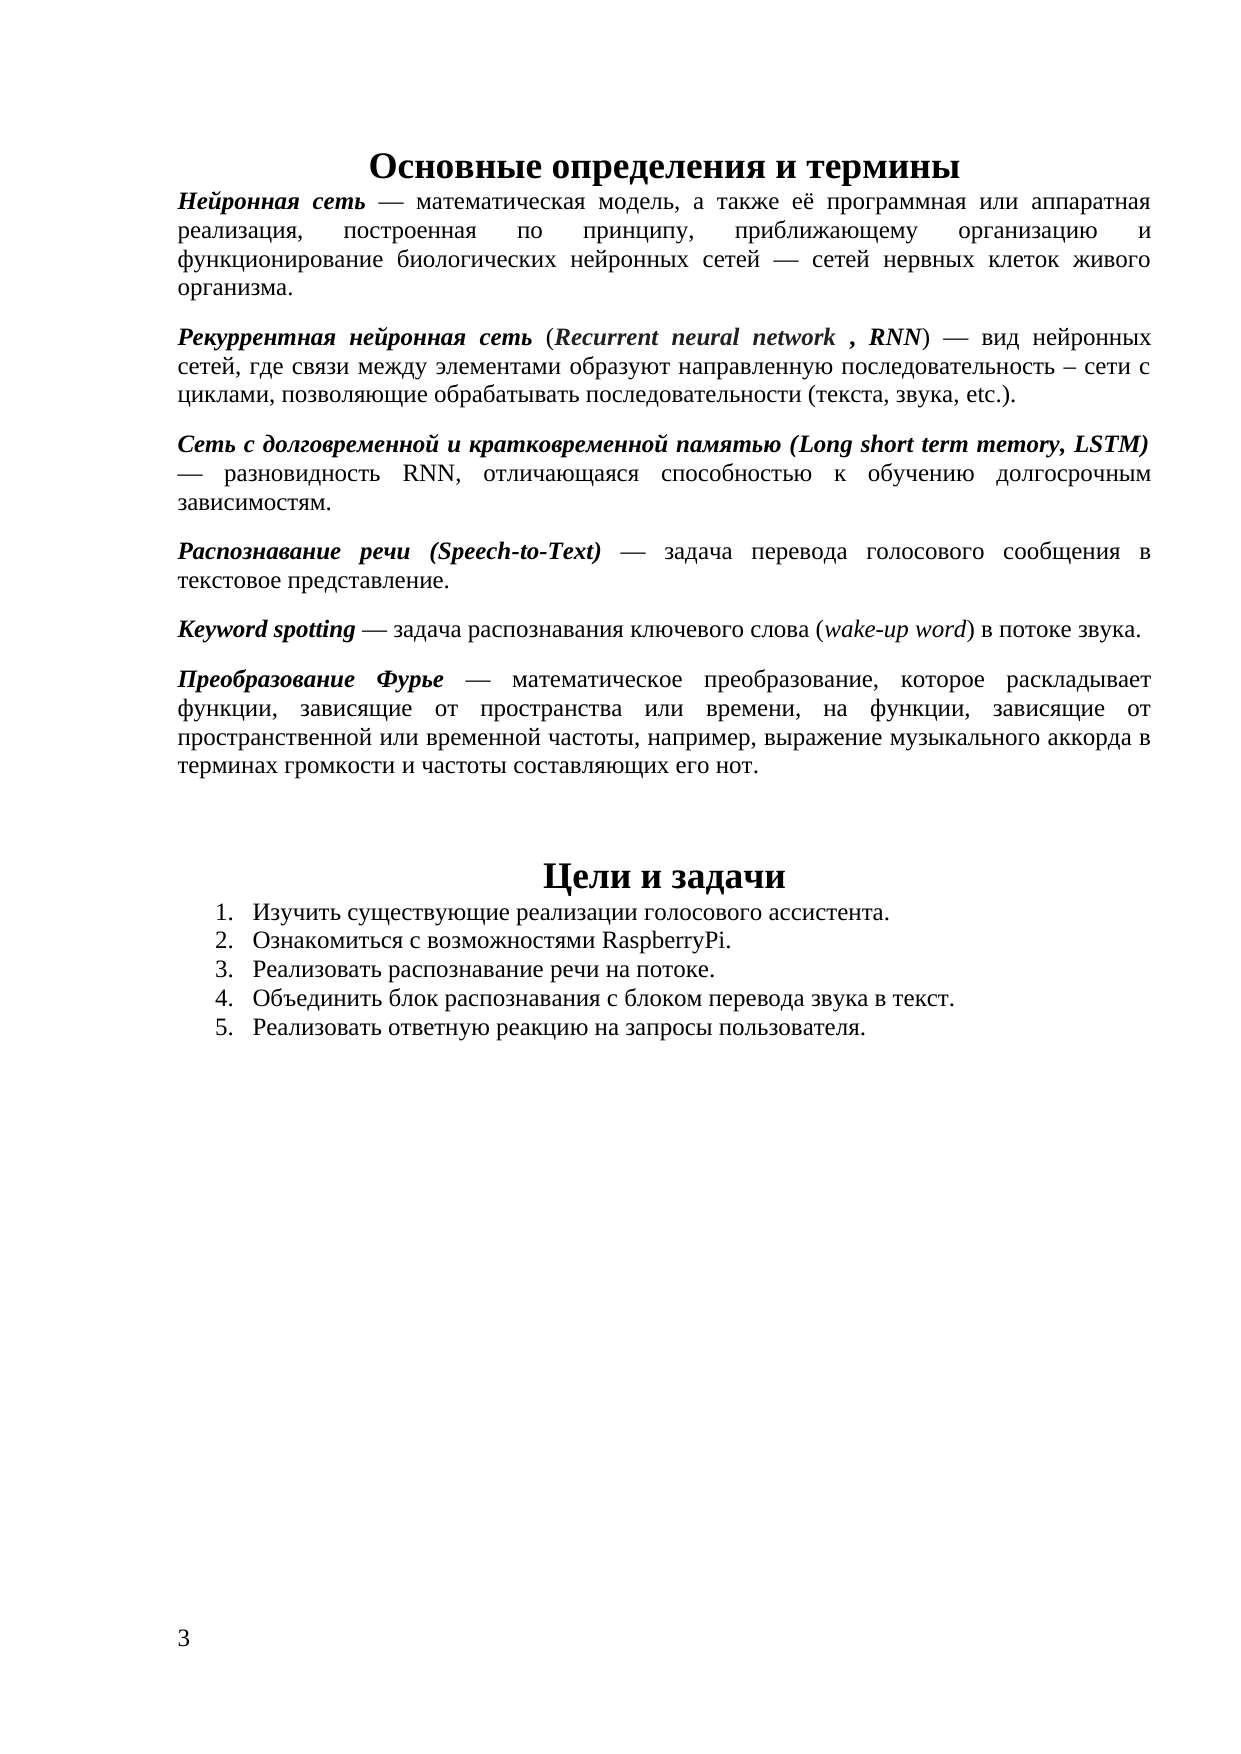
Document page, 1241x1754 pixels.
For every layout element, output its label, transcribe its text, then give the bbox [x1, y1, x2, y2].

text Распознавание речи (Speech-to-Text) — задача перевода голосового сообщения в текстовое представление. [177, 536, 1152, 594]
text Рекуррентная нейронная сеть (Recurrent neural network , RNN) — вид нейронных сетей, где связи между элементами образуют направленную последовательность – сети с циклами, позволяющие обрабатывать последовательности (текста, звука, etc.). [177, 322, 1152, 408]
text Нейронная сеть — математическая модель, а также её программная или аппаратная реализация, построенная по принципу, приближающему организацию и функционирование биологических нейронных сетей — сетей нервных клеток живого организма. [177, 186, 1152, 301]
list Объединить блок распознавания с блоком перевода звука в текст. [215, 983, 1152, 1012]
text Основные определения и термины [177, 143, 1152, 186]
list Реализовать распознавание речи на потоке. [215, 954, 1152, 983]
text Сеть с долговременной и кратковременной памятью (Long short term memory, LSTM) — разновидность RNN, отличающаяся способностью к обучению долгосрочным зависимостям. [177, 429, 1152, 515]
text Keyword spotting — задача распознавания ключевого слова (wake-up word) в потоке звука. [177, 614, 1152, 643]
text Цели и задачи [177, 854, 1152, 897]
list Реализовать ответную реакцию на запросы пользователя. [215, 1012, 1152, 1041]
text Преобразование Фурье — математическое преобразование, которое раскладывает функции, зависящие от пространства или времени, на функции, зависящие от пространственной или временной частоты, например, выражение музыкального аккорда в терминах громкости и частоты составляющих его нот. [177, 664, 1152, 779]
list Ознакомиться с возможностями RaspberryPi. [215, 926, 1152, 954]
list Изучить существующие реализации голосового ассистента. [215, 897, 1152, 926]
